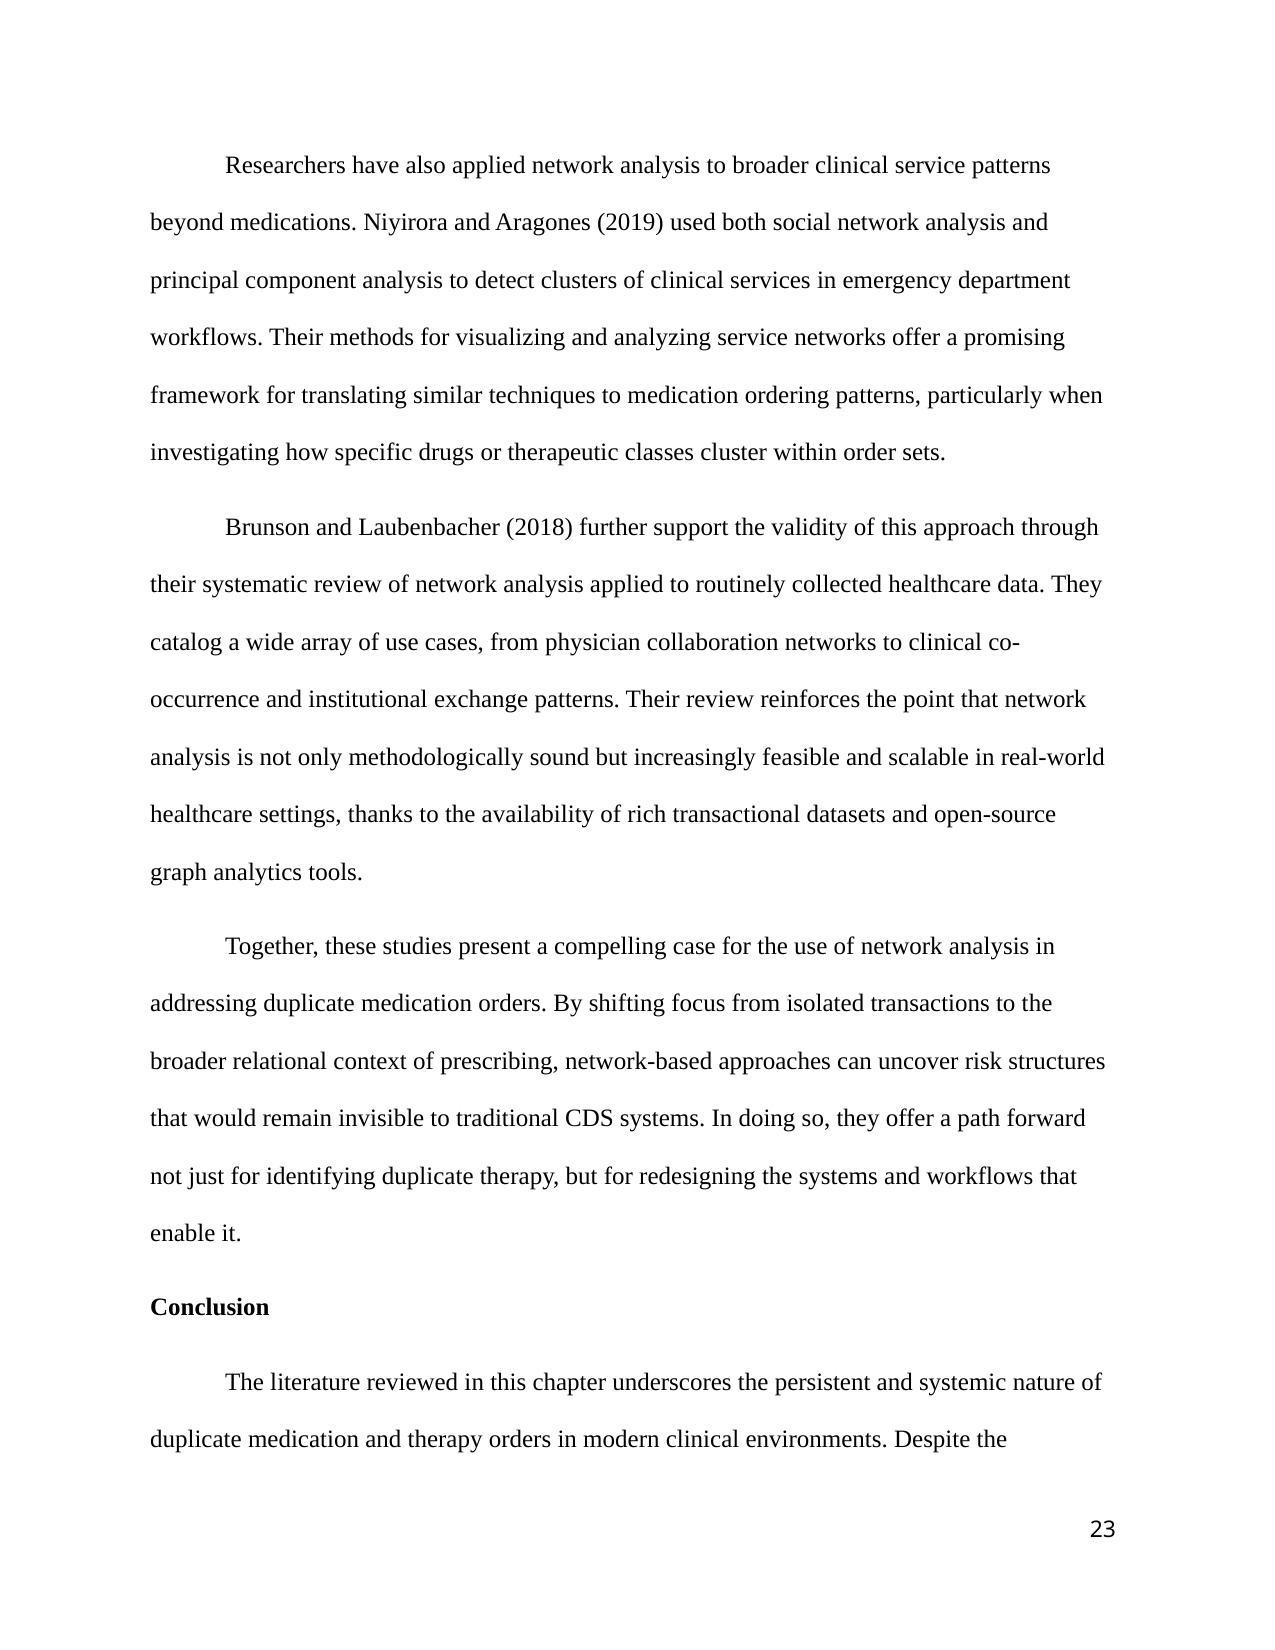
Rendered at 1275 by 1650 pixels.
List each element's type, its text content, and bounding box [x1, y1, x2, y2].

text Brunson and Laubenbacher (2018) further support the validity of this approach through their systematic review of network analysis applied to routinely collected healthcare data. They catalog a wide array of use cases, from physician collaboration networks to clinical co-occurrence and institutional exchange patterns. Their review reinforces the point that network analysis is not only methodologically sound but increasingly feasible and scalable in real-world healthcare settings, thanks to the availability of rich transactional datasets and open-source graph analytics tools. [150, 512, 1116, 885]
text Researchers have also applied network analysis to broader clinical service patterns beyond medications. Niyirora and Aragones (2019) used both social network analysis and principal component analysis to detect clusters of clinical services in emergency department workflows. Their methods for visualizing and analyzing service networks offer a promising framework for translating similar techniques to medication ordering patterns, particularly when investigating how specific drugs or therapeutic classes cluster within order sets. [150, 150, 1116, 466]
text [150, 1367, 1116, 1453]
text Together, these studies present a compelling case for the use of network analysis in addressing duplicate medication orders. By shifting focus from isolated transactions to the broader relational context of prescribing, network-based approaches can uncover risk structures that would remain invisible to traditional CDS systems. In doing so, they offer a path forward not just for identifying duplicate therapy, but for redesigning the systems and workflows that enable it. [150, 931, 1116, 1247]
text Conclusion [150, 1292, 1116, 1321]
